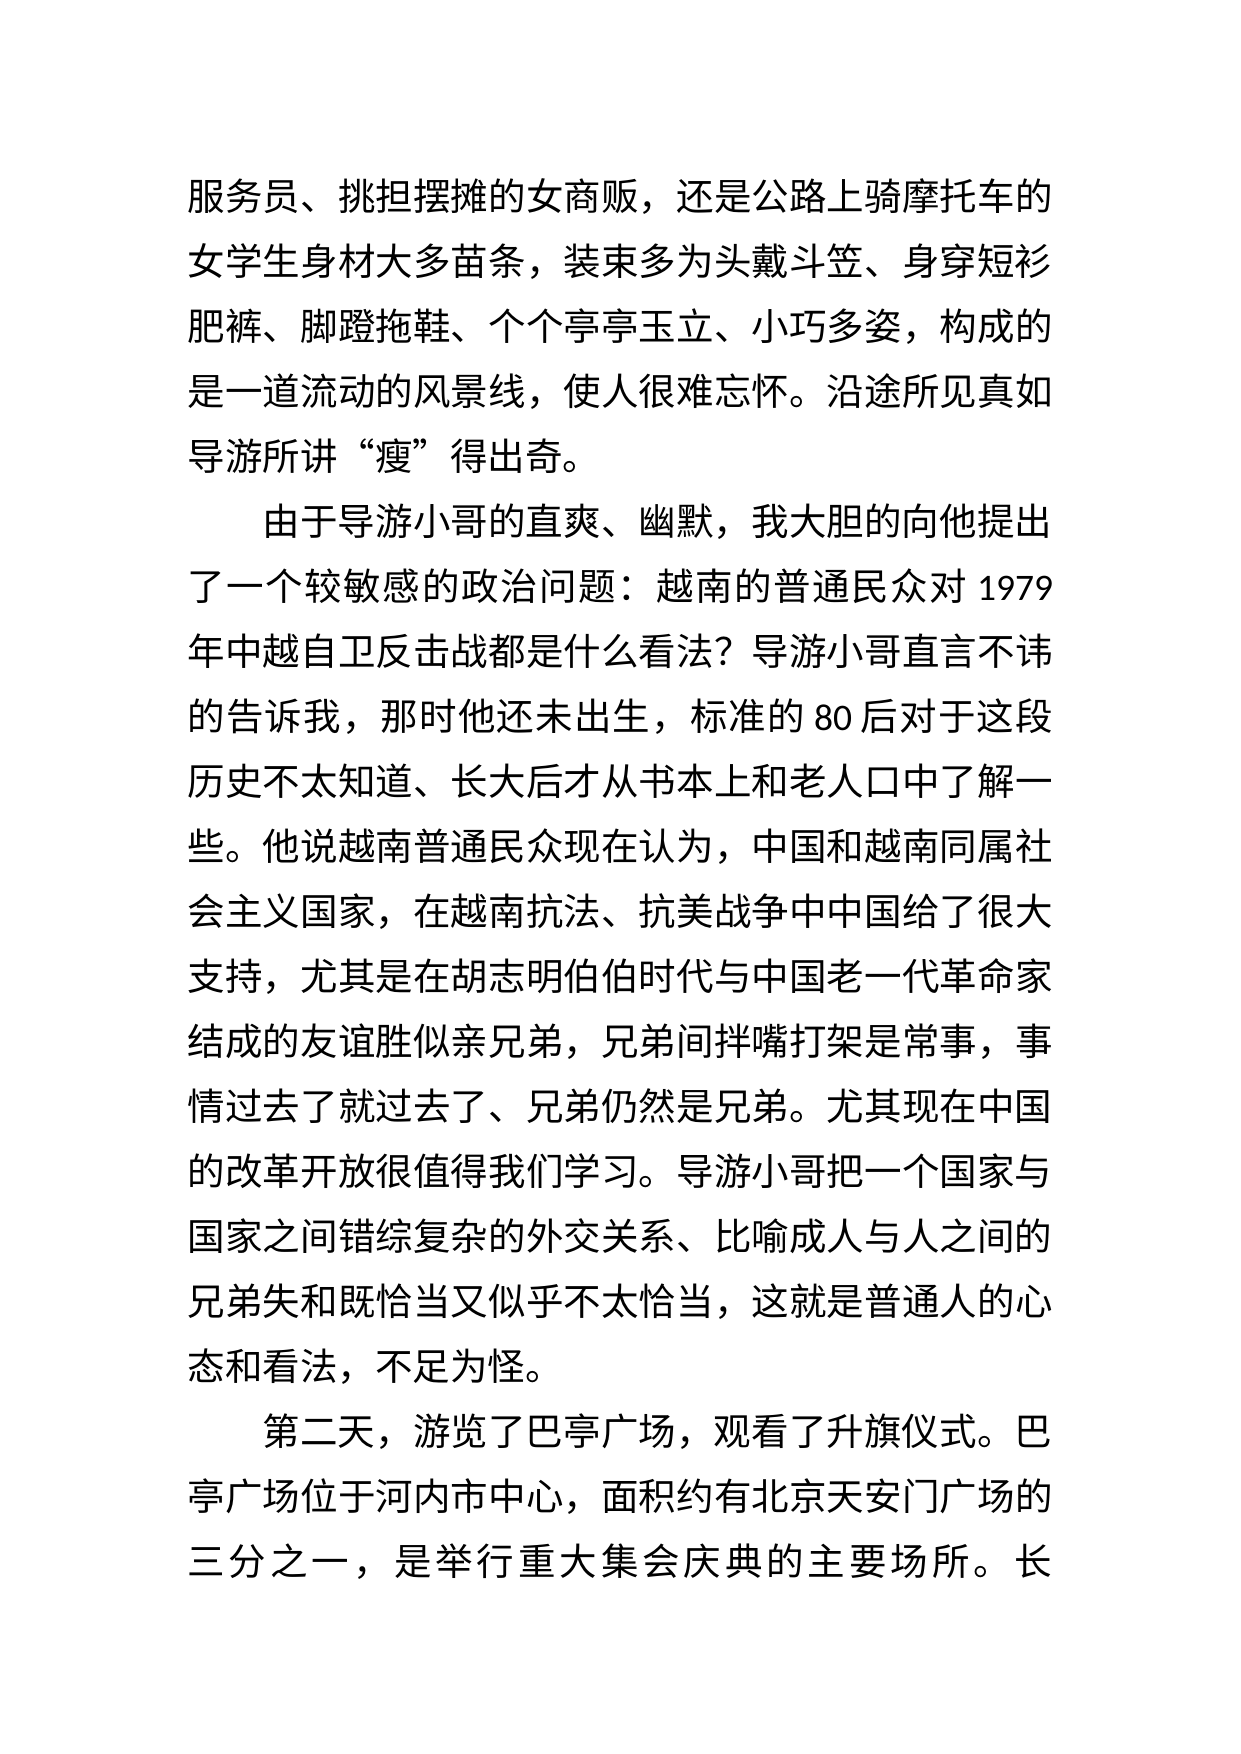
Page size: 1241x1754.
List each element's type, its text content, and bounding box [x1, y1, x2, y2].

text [187, 1397, 1053, 1592]
text 由于导游小哥的直爽、幽默，我大胆的向他提出了一个较敏感的政治问题：越南的普通民众对1979年中越自卫反击战都是什么看法？导游小哥直言不讳的告诉我，那时他还未出生，标准的80后对于这段历史不太知道、长大后才从书本上和老人口中了解一些。他说越南普通民众现在认为，中国和越南同属社会主义国家，在越南抗法、抗美战争中中国给了很大支持，尤其是在胡志明伯伯时代与中国老一代革命家结成的友谊胜似亲兄弟，兄弟间拌嘴打架是常事，事情过去了就过去了、兄弟仍然是兄弟。尤其现在中国的改革开放很值得我们学习。导游小哥把一个国家与国家之间错综复杂的外交关系、比喻成人与人之间的兄弟失和既恰当又似乎不太恰当，这就是普通人的心态和看法，不足为怪。 [187, 487, 1053, 1397]
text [187, 162, 1053, 487]
